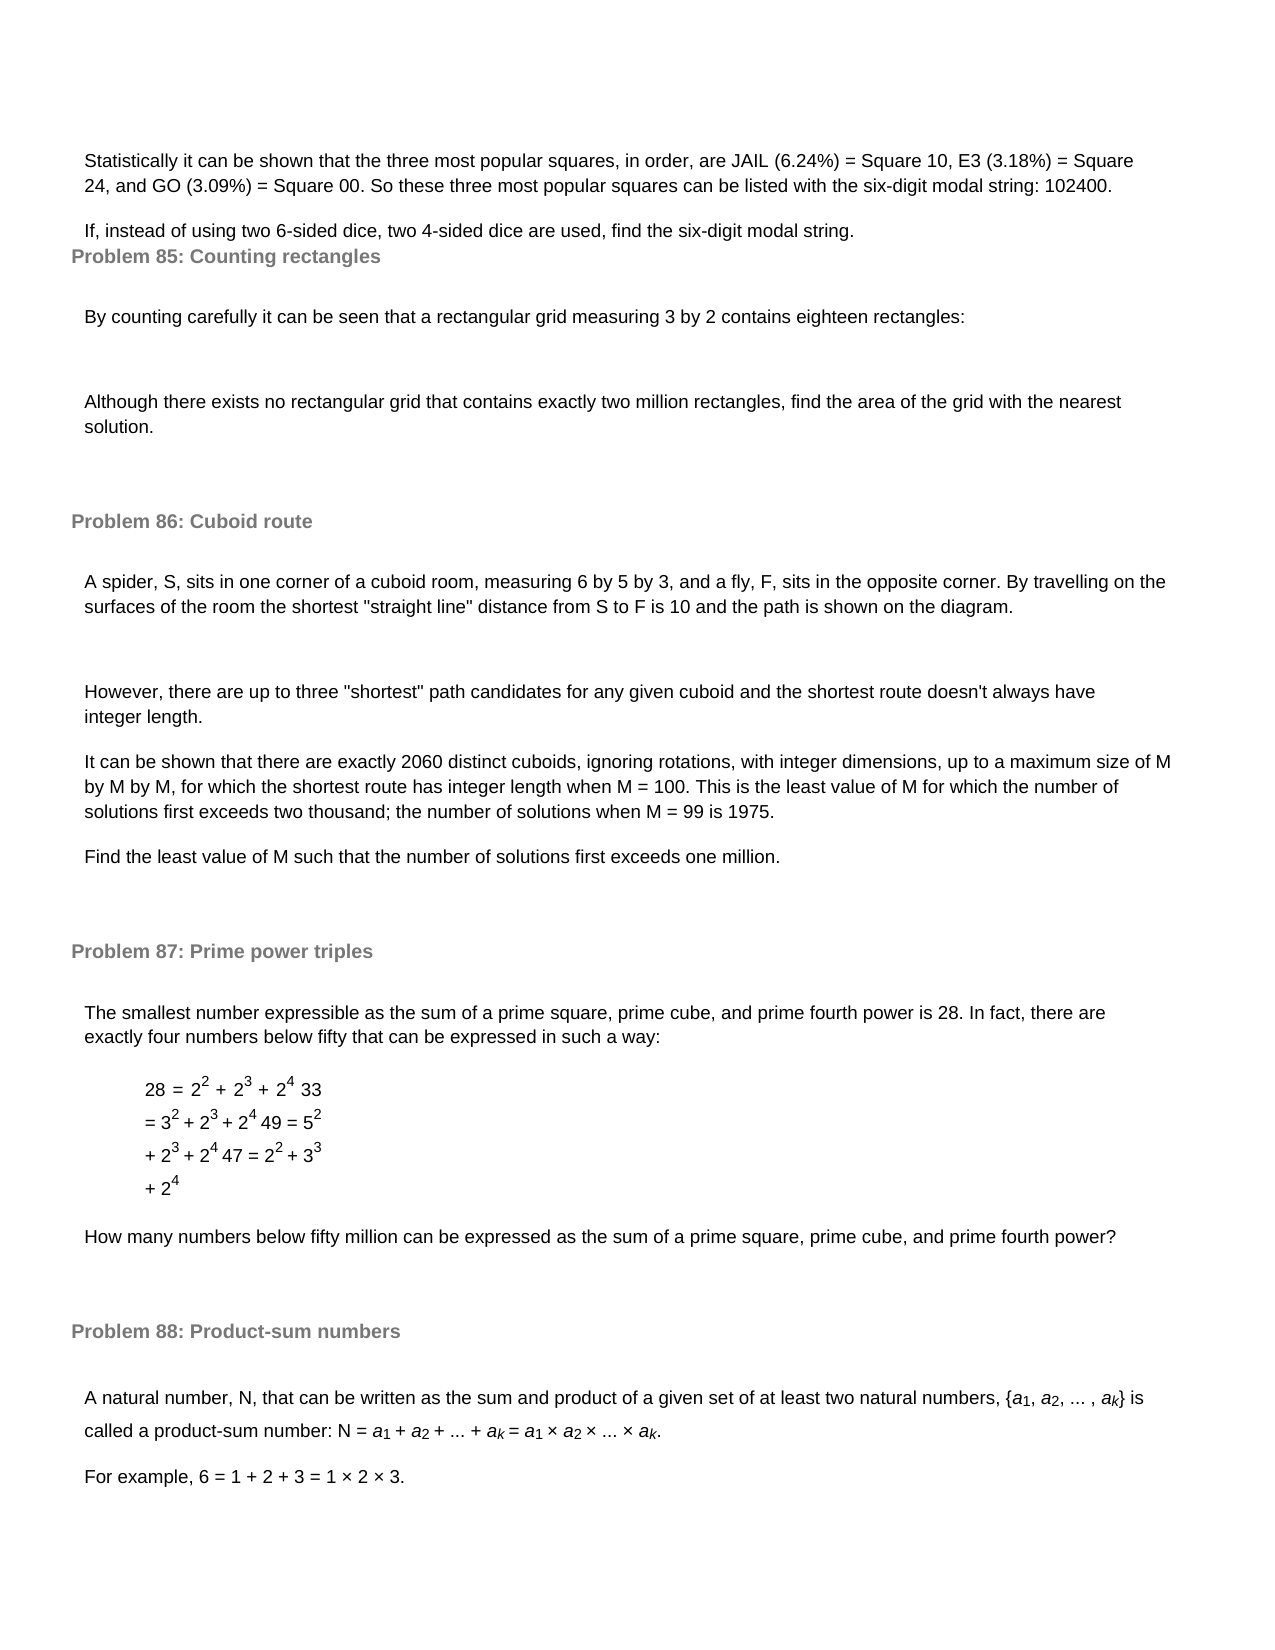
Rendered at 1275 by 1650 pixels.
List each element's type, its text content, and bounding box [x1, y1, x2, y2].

text It can be shown that there are exactly 2060 distinct cuboids, ignoring rotations, with integer dimensions, up to a maximum size of M by M by M, for which the shortest route has integer length when M = 100. This is the least value of M for which the number of solutions first exceeds two thousand; the number of solutions when M = 99 is 1975. [84, 751, 1190, 822]
text Problem 86: Cuboid route [71, 510, 356, 533]
text For example, 6 = 1 + 2 + 3 = 1 × 2 × 3. [84, 1466, 448, 1488]
text How many numbers below fifty million can be expressed as the sum of a prime square, prime cube, and prime fourth power? [84, 1226, 1176, 1247]
text Problem 85: Counting rectangles [71, 245, 427, 267]
text By counting carefully it can be seen that a rectangular grid measuring 3 by 2 contains eighteen rectangles: [84, 306, 1022, 327]
text Statistically it can be shown that the three most popular squares, in order, are JAIL (6.24%) = Square 10, E3 (3.18%) = Square 24, and GO (3.09%) = Square 00. So these three most popular squares can be listed with the six-digit modal string: 102400. [84, 150, 1165, 196]
text The smallest number expressible as the sum of a prime square, prime cube, and prime fourth power is 28. In fact, there are exactly four numbers below fifty that can be expressed in such a way: [84, 1001, 1165, 1048]
text 28 = 22 + 23 + 24 33 = 32 + 23 + 24 49 = 52 + 23 + 24 47 = 22 + 33 + 24 [144, 1073, 322, 1201]
text Find the least value of M such that the number of solutions first exceeds one million. [84, 846, 832, 868]
text If, instead of using two 6-sided dice, two 4-sided dice are used, find the six-digit modal string. [84, 220, 908, 242]
text A natural number, N, that can be written as the sum and product of a given set of at least two natural numbers, {a1, a2, ... , ak} is called a product-sum number: N = a1 + a2 + ... + ak = a1 × a2 × ... × ak. [84, 1381, 1171, 1443]
text Problem 87: Prime power triples [71, 940, 418, 963]
text Although there exists no rectangular grid that contains exactly two million rectangles, find the area of the grid with the nearest solution. [84, 391, 1181, 437]
text Problem 88: Product-sum numbers [71, 1320, 447, 1343]
text However, there are up to three "shortest" path candidates for any given cuboid and the shortest route doesn't always have integer length. [84, 681, 1155, 727]
text A spider, S, sits in one corner of a cuboid room, measuring 6 by 5 by 3, and a fly, F, sits in the opposite corner. By travelling on the surfaces of the room the shortest "straight line" distance from S to F is 10 and the path is shown on the diagram. [84, 571, 1168, 618]
